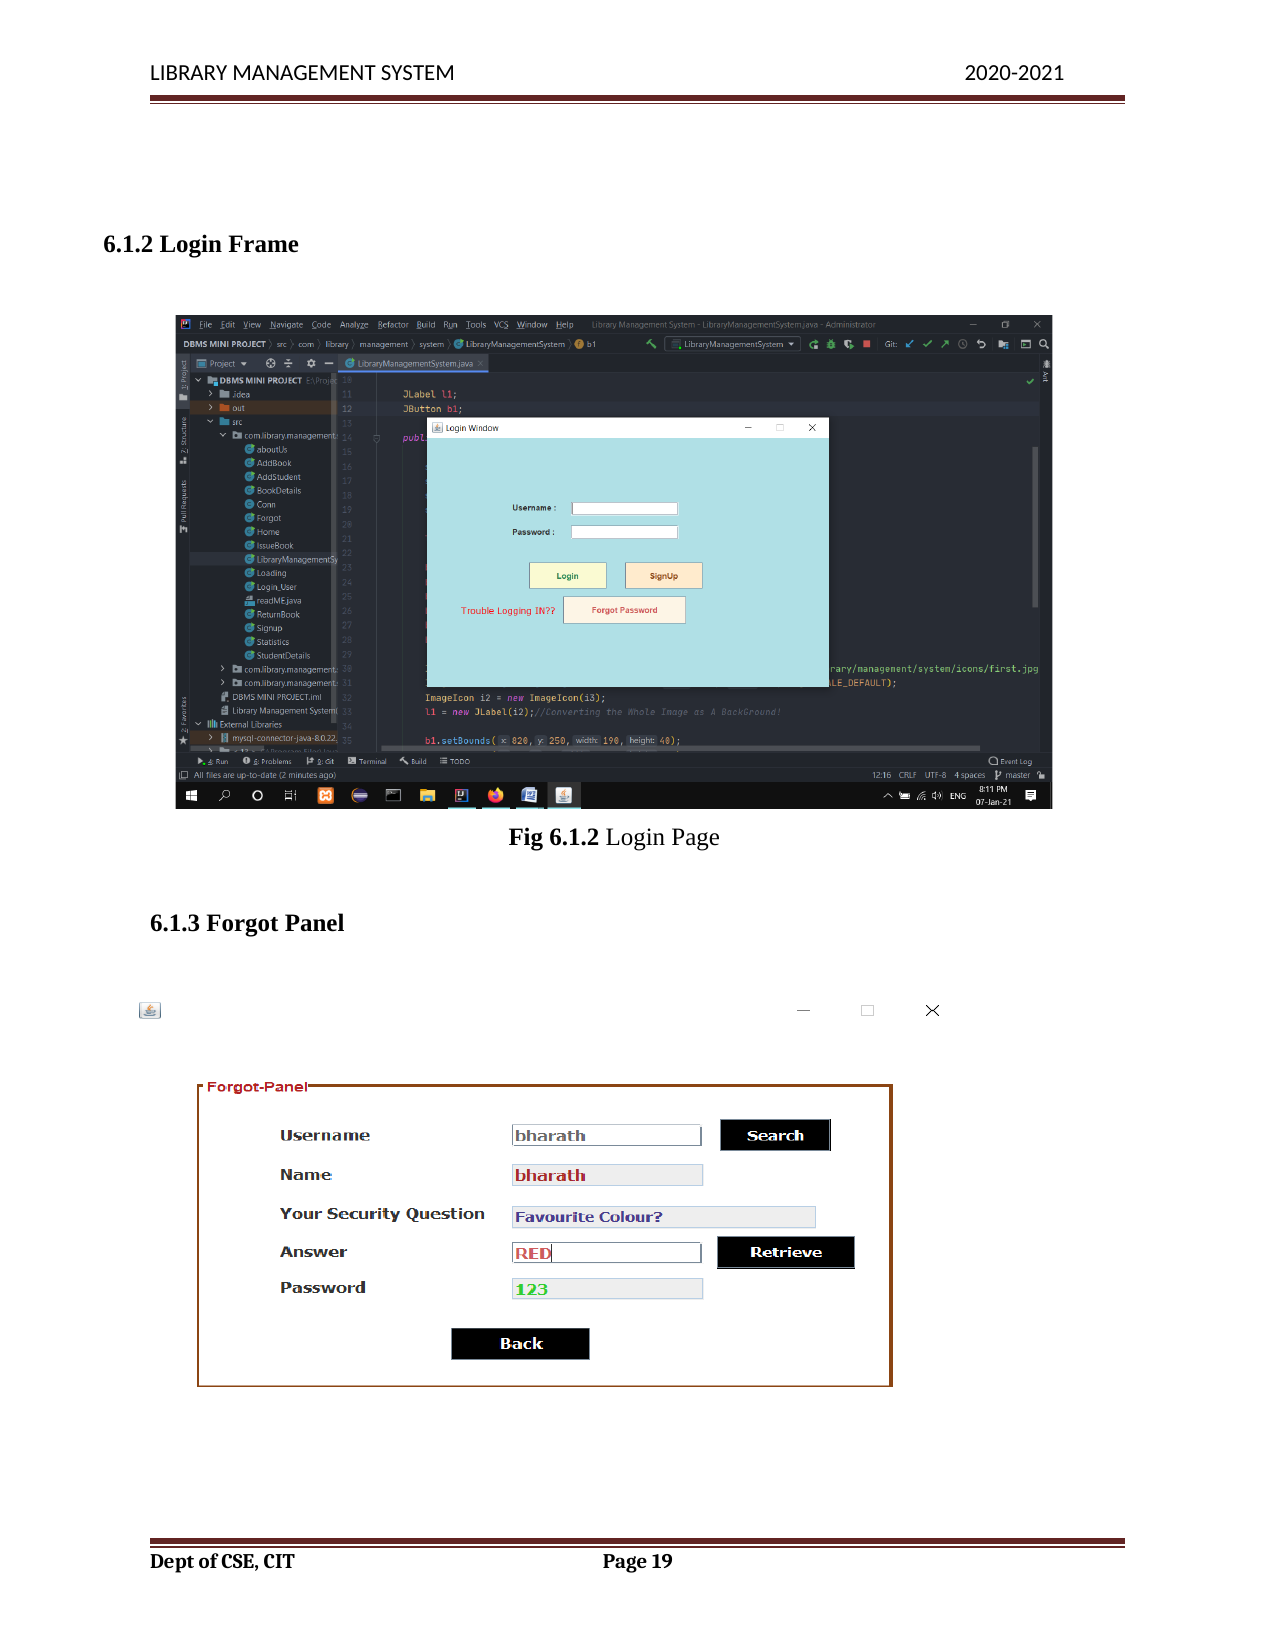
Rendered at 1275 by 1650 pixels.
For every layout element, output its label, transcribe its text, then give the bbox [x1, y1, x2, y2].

picture [175, 315, 1053, 809]
picture [131, 994, 965, 1475]
text 6.1.3 Forgot Panel [131, 908, 1125, 937]
text Fig 6.1.2 Login Page [103, 822, 1125, 851]
text 6.1.2 Login Frame [103, 229, 1125, 257]
